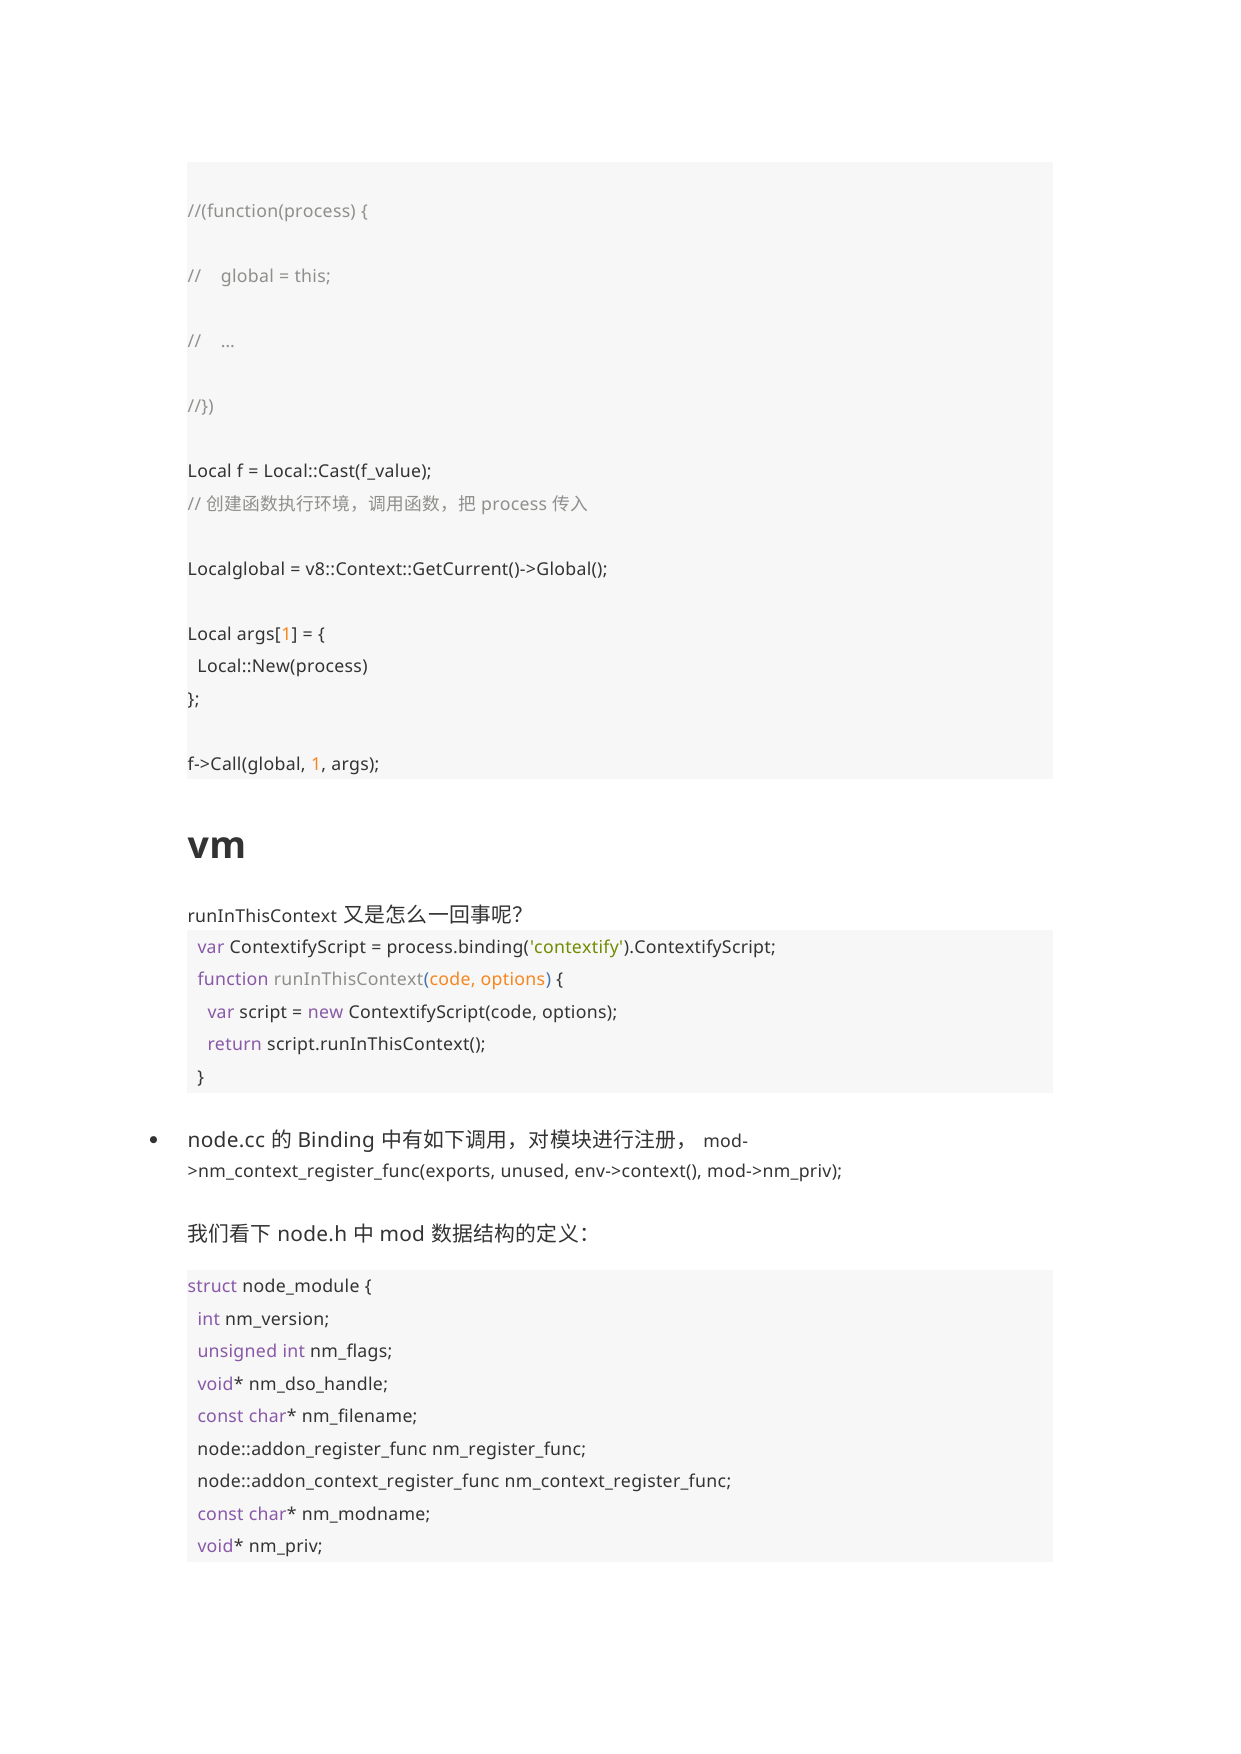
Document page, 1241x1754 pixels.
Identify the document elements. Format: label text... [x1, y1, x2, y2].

list node.cc 的 Binding 中有如下调用，对模块进行注册， mod->nm_context_register_func(exports, unused, env->context(), mod->nm_priv); [150, 1122, 1053, 1187]
text function runInThisContext(code, options) { [187, 963, 1053, 995]
text }; [187, 682, 1053, 714]
text Local args[1] = { [187, 617, 1053, 649]
text const char* nm_filename; [187, 1400, 1053, 1432]
text f->Call(global, 1, args); [187, 747, 1053, 779]
text var ContextifyScript = process.binding('contextify').ContextifyScript; [187, 930, 1053, 963]
text int nm_version; [187, 1302, 1053, 1335]
text struct node_module { [187, 1270, 1053, 1302]
text //(function(process) { [187, 194, 1053, 227]
text var script = new ContextifyScript(code, options); [187, 995, 1053, 1028]
text // … [187, 324, 1053, 357]
text void* nm_dso_handle; [187, 1367, 1053, 1400]
text Local f = Local::Cast(f_value); [187, 454, 1053, 487]
text node::addon_context_register_func nm_context_register_func; [187, 1465, 1053, 1497]
text return script.runInThisContext(); [187, 1028, 1053, 1060]
text //}) [187, 389, 1053, 422]
text void* nm_priv; [187, 1530, 1053, 1562]
text runInThisContext 又是怎么一回事呢？ [187, 898, 1053, 930]
text // global = this; [187, 259, 1053, 292]
text const char* nm_modname; [187, 1497, 1053, 1530]
text // 创建函数执行环境，调用函数，把 process 传入 [187, 487, 1053, 519]
text } [187, 1060, 1053, 1093]
text Local::New(process) [187, 649, 1053, 682]
text Localglobal = v8::Context::GetCurrent()->Global(); [187, 552, 1053, 584]
text vm [187, 811, 1053, 876]
text node::addon_register_func nm_register_func; [187, 1432, 1053, 1465]
text unsigned int nm_flags; [187, 1335, 1053, 1367]
text 我们看下 node.h 中 mod 数据结构的定义： [187, 1216, 1053, 1248]
